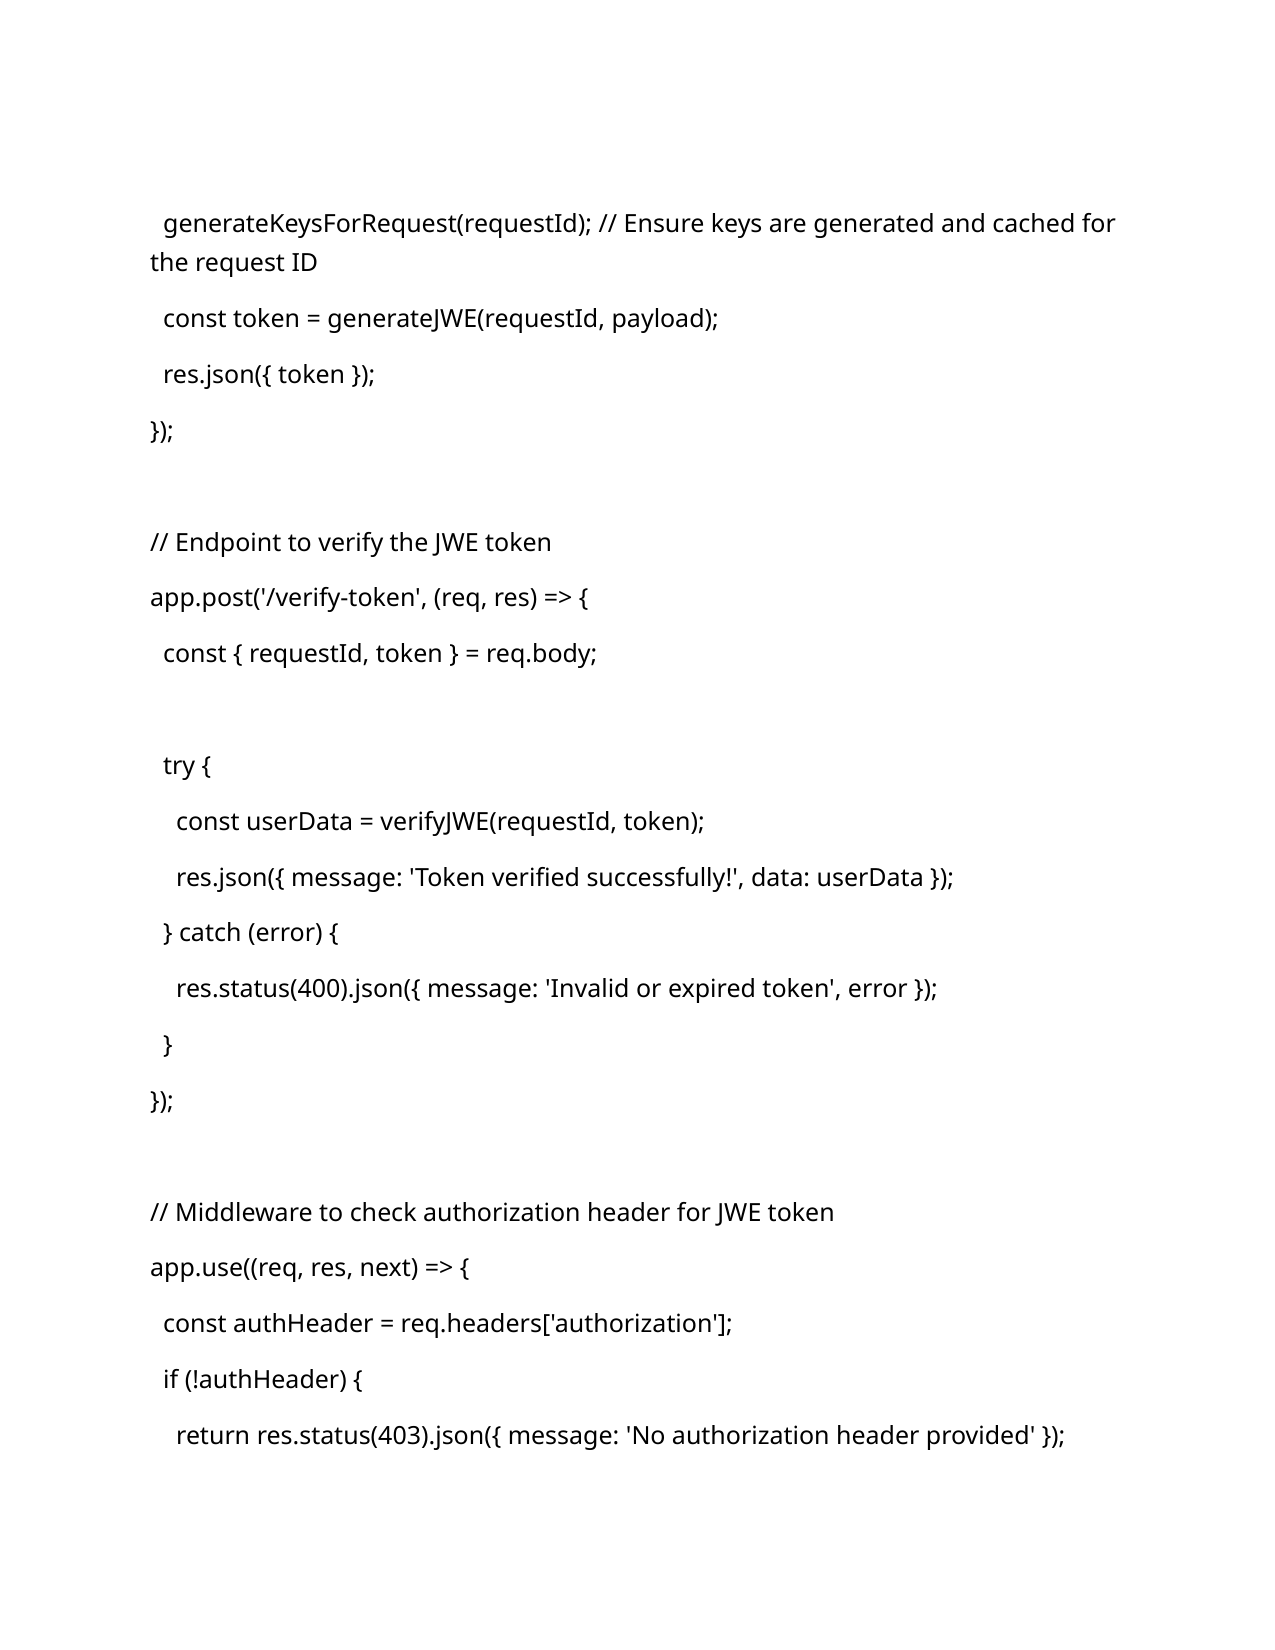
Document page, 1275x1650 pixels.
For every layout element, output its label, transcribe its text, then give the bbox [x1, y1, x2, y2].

text const { requestId, token } = req.body; [150, 636, 1125, 670]
text } catch (error) { [150, 915, 1125, 949]
text res.status(400).json({ message: 'Invalid or expired token', error }); [150, 971, 1125, 1005]
text if (!authHeader) { [150, 1362, 1125, 1396]
text }); [150, 412, 1125, 447]
text return res.status(403).json({ message: 'No authorization header provided' }); [150, 1417, 1125, 1452]
text // Middleware to check authorization header for JWE token [150, 1194, 1125, 1228]
text } [150, 1027, 1125, 1061]
text // Endpoint to verify the JWE token [150, 524, 1125, 558]
text const token = generateJWE(requestId, payload); [150, 301, 1125, 335]
text res.json({ token }); [150, 357, 1125, 391]
text const authHeader = req.headers['authorization']; [150, 1306, 1125, 1340]
text }); [150, 1082, 1125, 1117]
text app.post('/verify-token', (req, res) => { [150, 580, 1125, 614]
text const userData = verifyJWE(requestId, token); [150, 803, 1125, 837]
text generateKeysForRequest(requestId); // Ensure keys are generated and cached for the request ID [150, 206, 1125, 279]
text app.use((req, res, next) => { [150, 1250, 1125, 1284]
text try { [150, 747, 1125, 782]
text res.json({ message: 'Token verified successfully!', data: userData }); [150, 859, 1125, 893]
